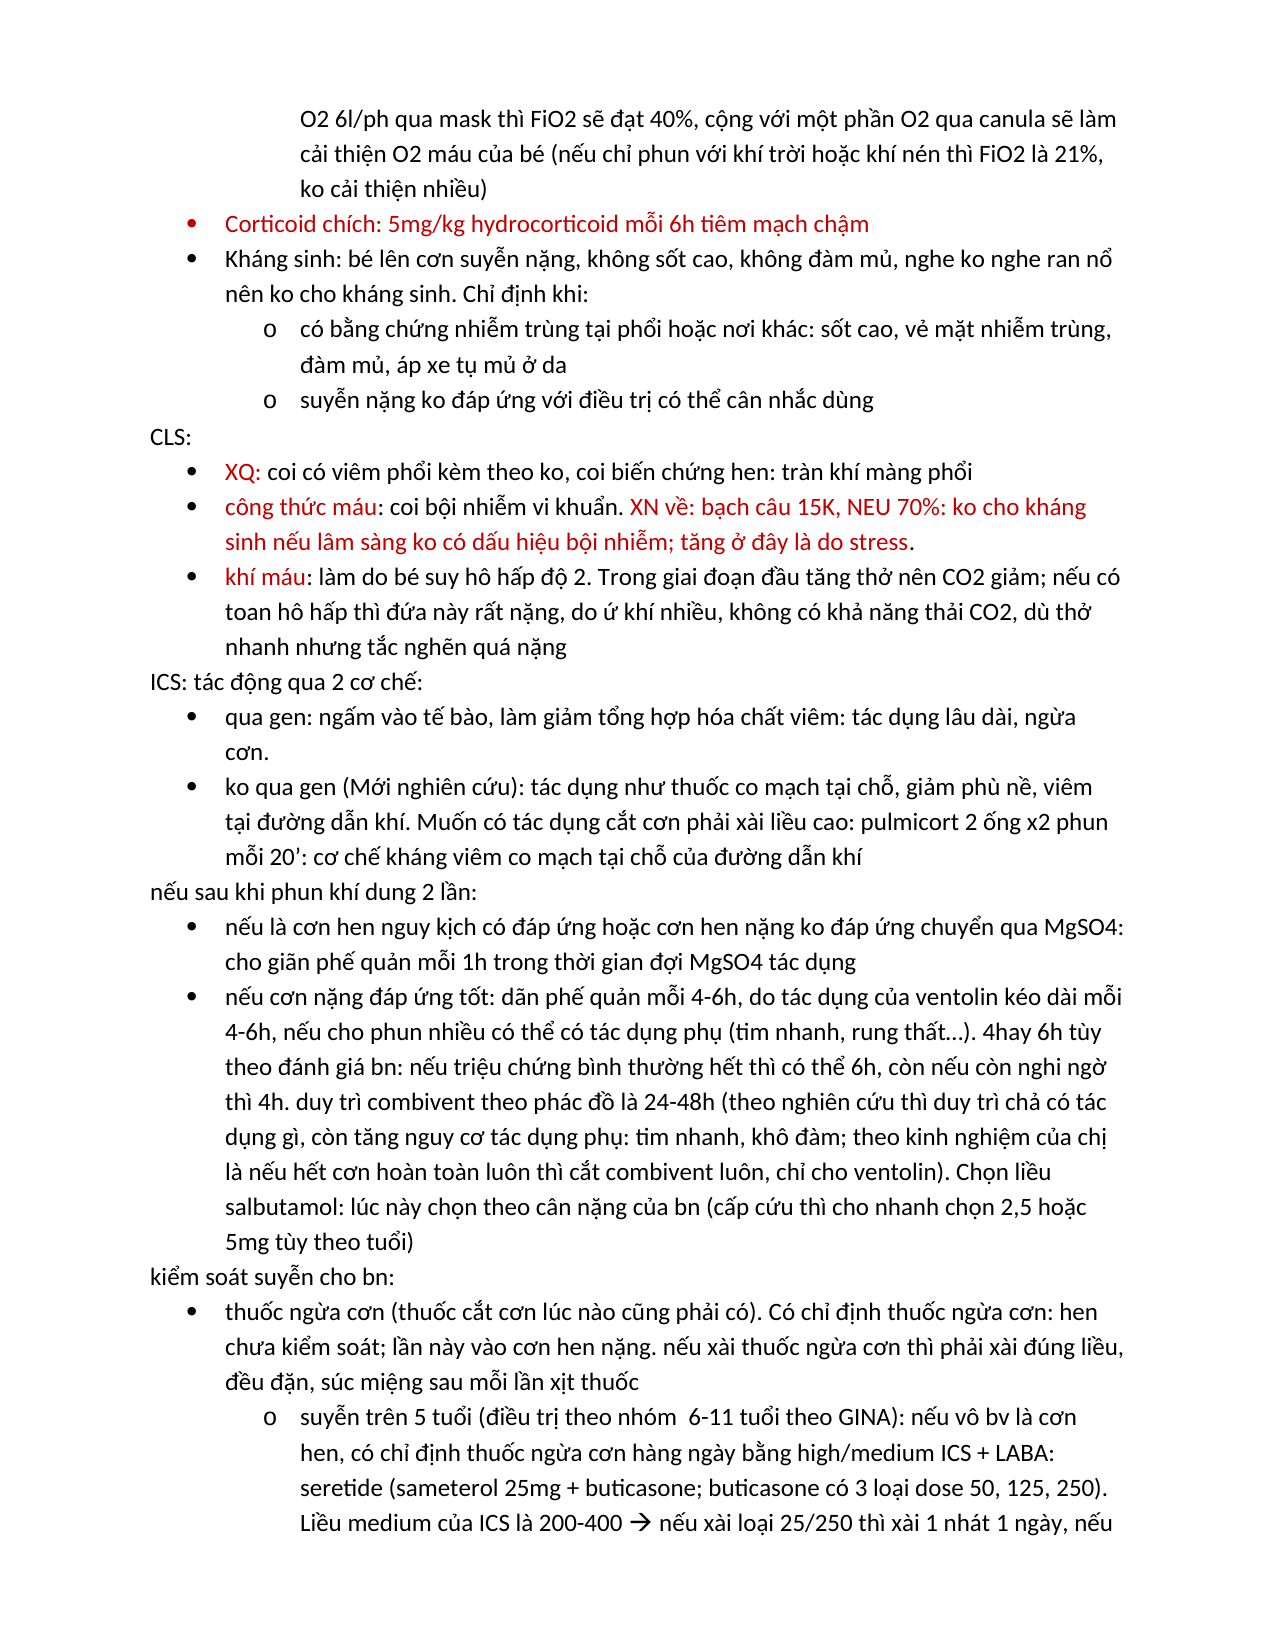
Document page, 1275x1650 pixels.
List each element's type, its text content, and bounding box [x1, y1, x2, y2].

list công thức máu: coi bội nhiễm vi khuẩn. XN về: bạch câu 15K, NEU 70%: ko cho kháng sinh nếu lâm sàng ko có dấu hiệu bội nhiễm; tăng ở đây là do stress. [187, 491, 1125, 556]
list ko qua gen (Mới nghiên cứu): tác dụng như thuốc co mạch tại chỗ, giảm phù nề, viêm tại đường dẫn khí. Muốn có tác dụng cắt cơn phải xài liều cao: pulmicort 2 ống x2 phun mỗi 20’: cơ chế kháng viêm co mạch tại chỗ của đường dẫn khí [187, 771, 1125, 871]
list XQ: coi có viêm phổi kèm theo ko, coi biến chứng hen: tràn khí màng phổi [187, 456, 1125, 486]
text nếu sau khi phun khí dung 2 lần: [150, 876, 1125, 906]
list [262, 1401, 1125, 1537]
list nếu cơn nặng đáp ứng tốt: dãn phế quản mỗi 4-6h, do tác dụng của ventolin kéo dài mỗi 4-6h, nếu cho phun nhiều có thể có tác dụng phụ (tim nhanh, rung thất…). 4hay 6h tùy theo đánh giá bn: nếu triệu chứng bình thường hết thì có thể 6h, còn nếu còn nghi ngờ thì 4h. duy trì combivent theo phác đồ là 24-48h (theo nghiên cứu thì duy trì chả có tác dụng gì, còn tăng nguy cơ tác dụng phụ: tim nhanh, khô đàm; theo kinh nghiệm của chị là nếu hết cơn hoàn toàn luôn thì cắt combivent luôn, chỉ cho ventolin). Chọn liều salbutamol: lúc này chọn theo cân nặng của bn (cấp cứu thì cho nhanh chọn 2,5 hoặc 5mg tùy theo tuổi) [187, 981, 1125, 1256]
list Corticoid chích: 5mg/kg hydrocorticoid mỗi 6h tiêm mạch chậm [187, 208, 1125, 238]
list Kháng sinh: bé lên cơn suyễn nặng, không sốt cao, không đàm mủ, nghe ko nghe ran nổ nên ko cho kháng sinh. Chỉ định khi: [187, 243, 1125, 308]
text ICS: tác động qua 2 cơ chế: [150, 666, 1125, 696]
text kiểm soát suyễn cho bn: [150, 1261, 1125, 1291]
list qua gen: ngấm vào tế bào, làm giảm tổng hợp hóa chất viêm: tác dụng lâu dài, ngừa cơn. [187, 701, 1125, 766]
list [262, 103, 1125, 203]
list khí máu: làm do bé suy hô hấp độ 2. Trong giai đoạn đầu tăng thở nên CO2 giảm; nếu có toan hô hấp thì đứa này rất nặng, do ứ khí nhiều, không có khả năng thải CO2, dù thở nhanh nhưng tắc nghẽn quá nặng [187, 561, 1125, 661]
list suyễn nặng ko đáp ứng với điều trị có thể cân nhắc dùng [262, 384, 1125, 416]
list có bằng chứng nhiễm trùng tại phổi hoặc nơi khác: sốt cao, vẻ mặt nhiễm trùng, đàm mủ, áp xe tụ mủ ở da [262, 313, 1125, 380]
list nếu là cơn hen nguy kịch có đáp ứng hoặc cơn hen nặng ko đáp ứng chuyển qua MgSO4: cho giãn phế quản mỗi 1h trong thời gian đợi MgSO4 tác dụng [187, 911, 1125, 976]
text CLS: [150, 421, 1125, 451]
list thuốc ngừa cơn (thuốc cắt cơn lúc nào cũng phải có). Có chỉ định thuốc ngừa cơn: hen chưa kiểm soát; lần này vào cơn hen nặng. nếu xài thuốc ngừa cơn thì phải xài đúng liều, đều đặn, súc miệng sau mỗi lần xịt thuốc [187, 1296, 1125, 1396]
